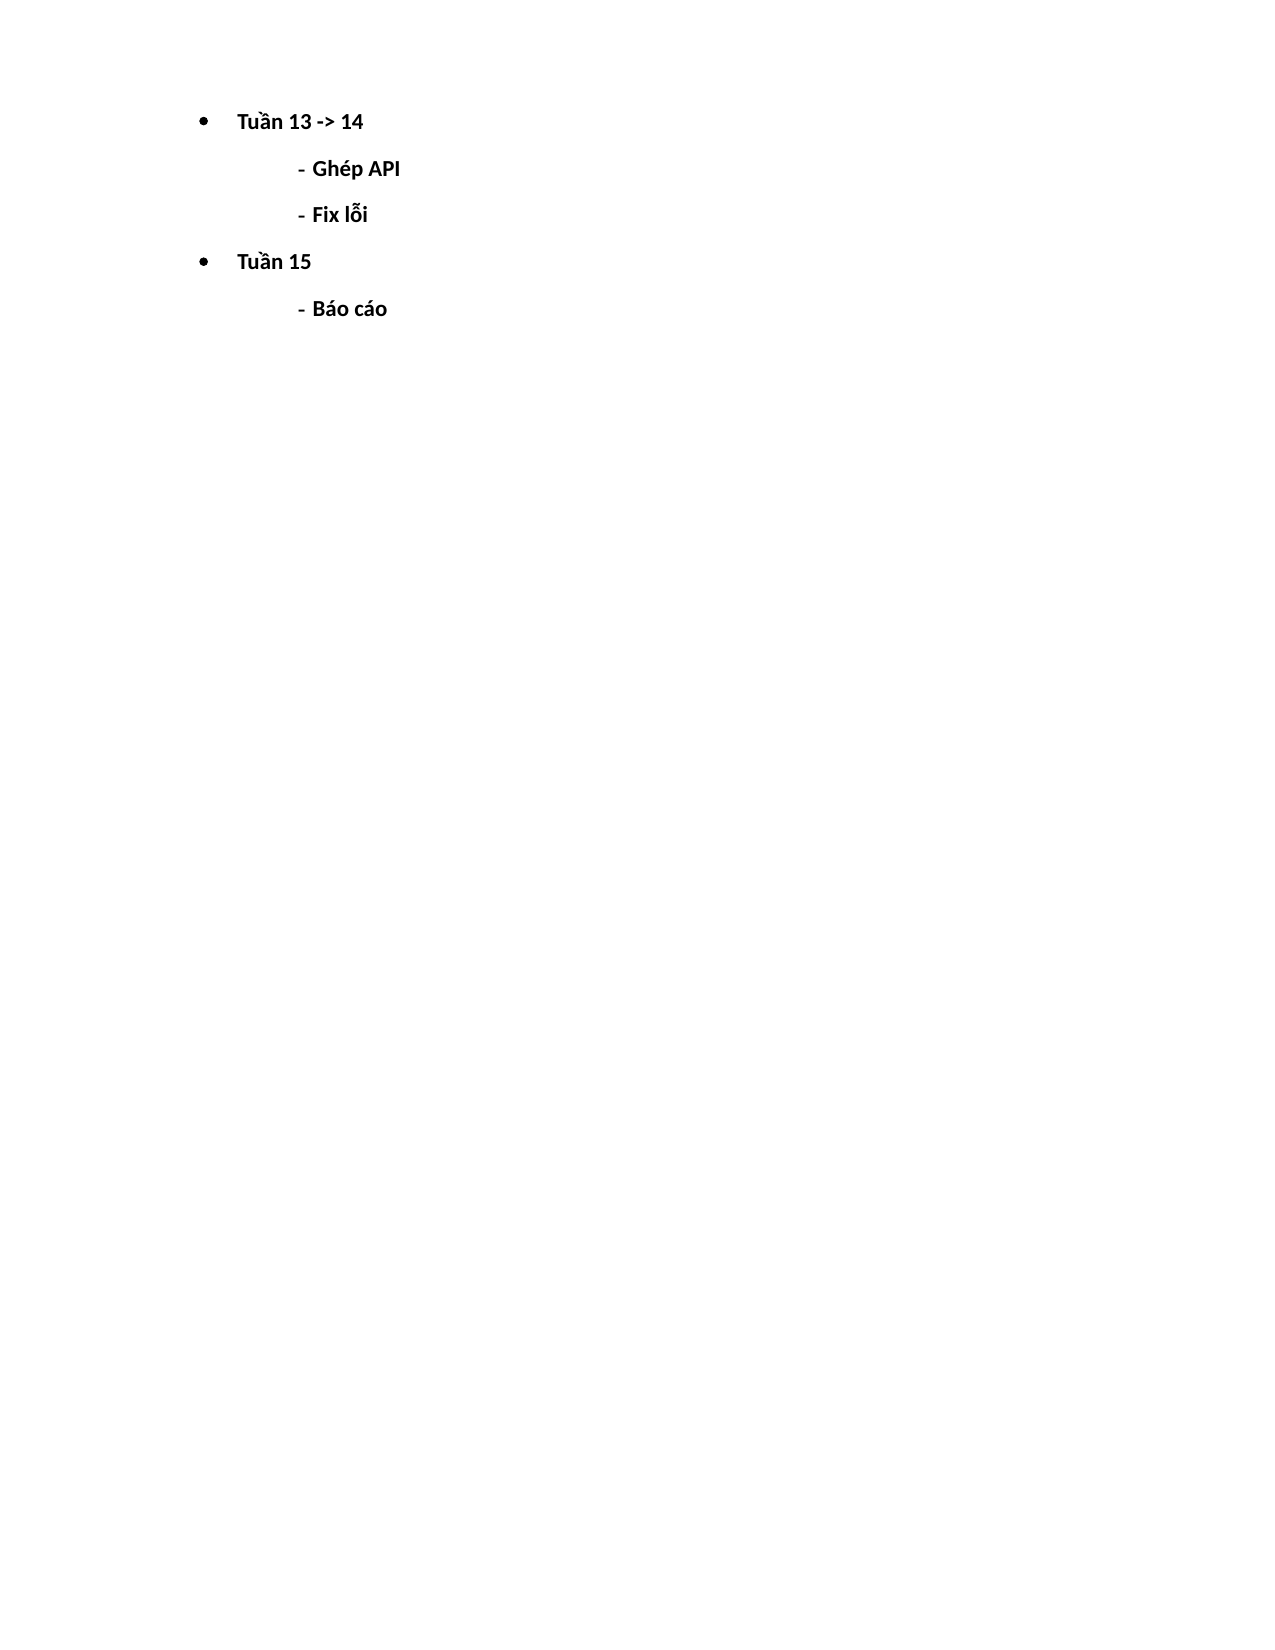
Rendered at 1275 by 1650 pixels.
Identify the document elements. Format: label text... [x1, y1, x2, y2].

list Tuần 15 [199, 247, 1125, 276]
list Fix lỗi [298, 201, 1125, 229]
list Báo cáo [298, 294, 1125, 322]
list Ghép API [298, 154, 1125, 182]
list Tuần 13 -> 14 [199, 107, 1125, 135]
